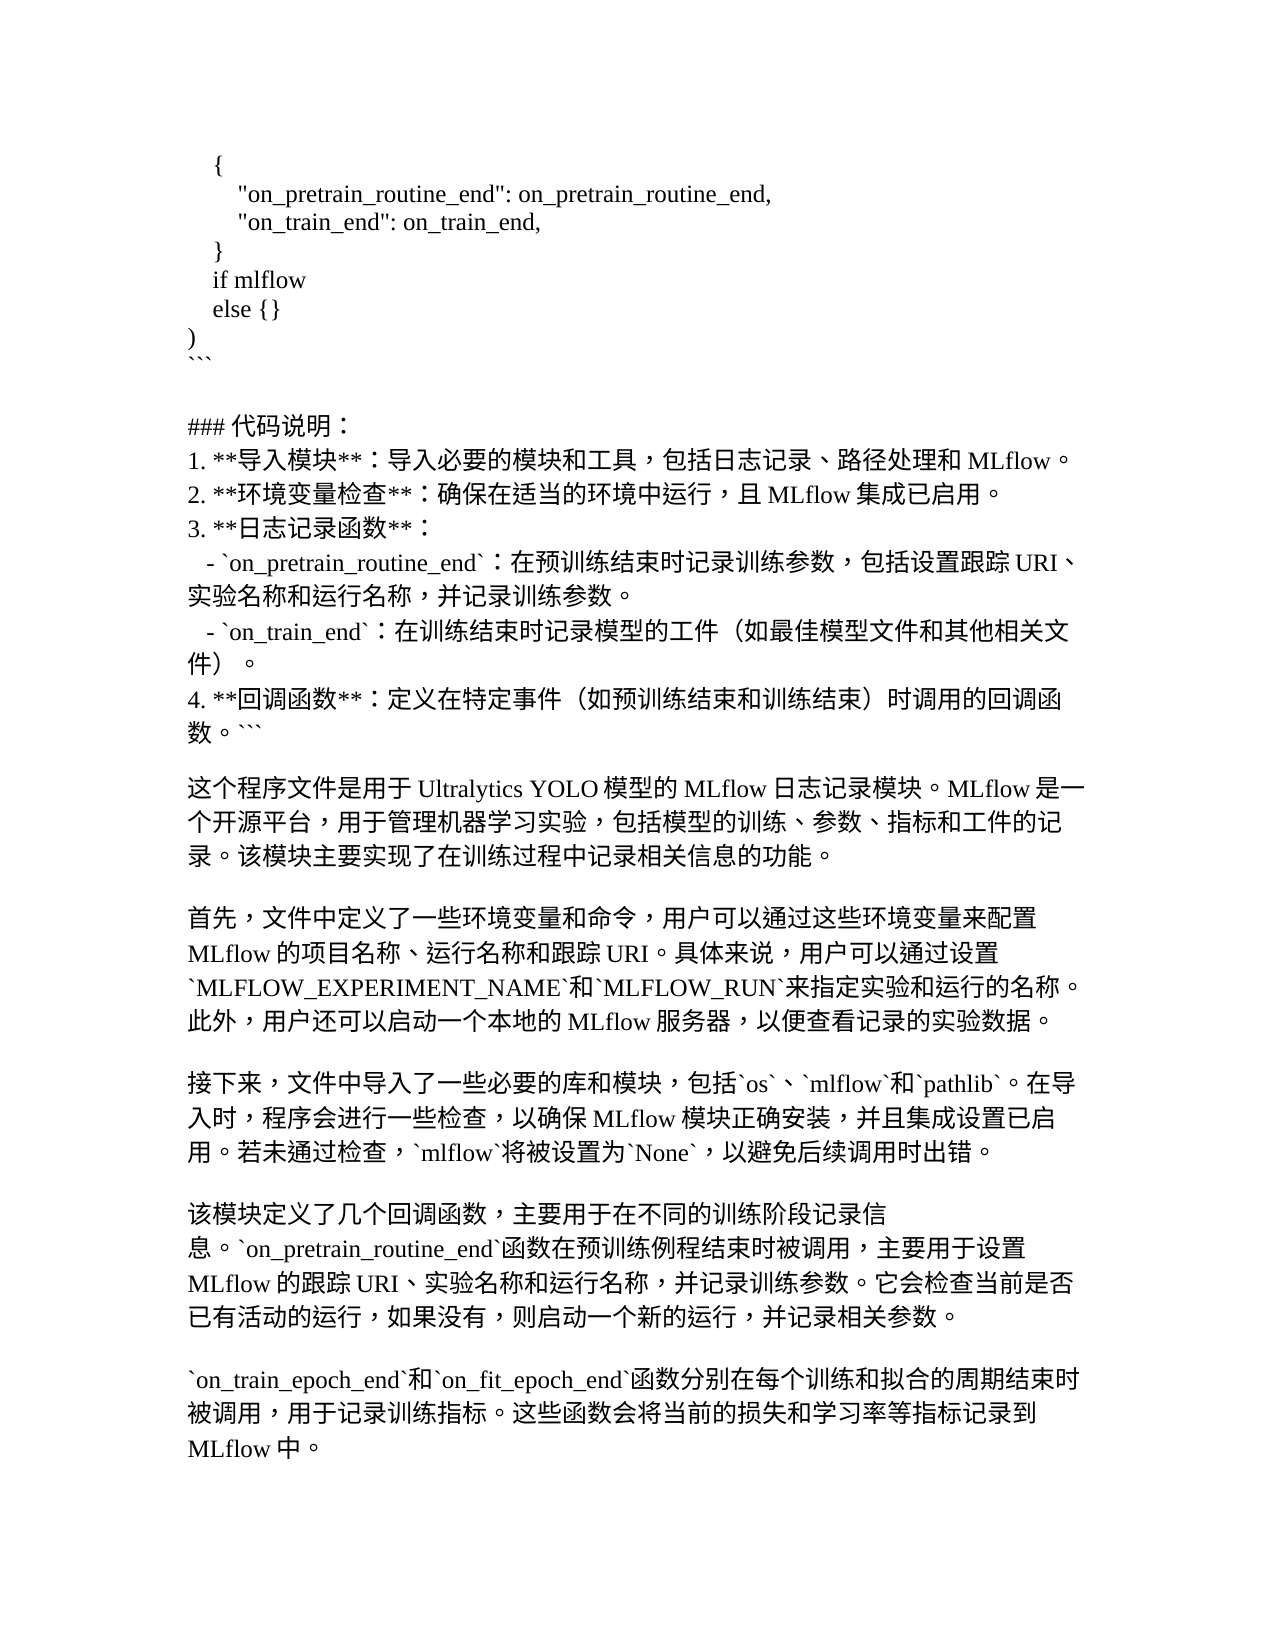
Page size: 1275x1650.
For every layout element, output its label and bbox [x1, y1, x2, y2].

text [187, 770, 1087, 1493]
text [187, 150, 1087, 749]
